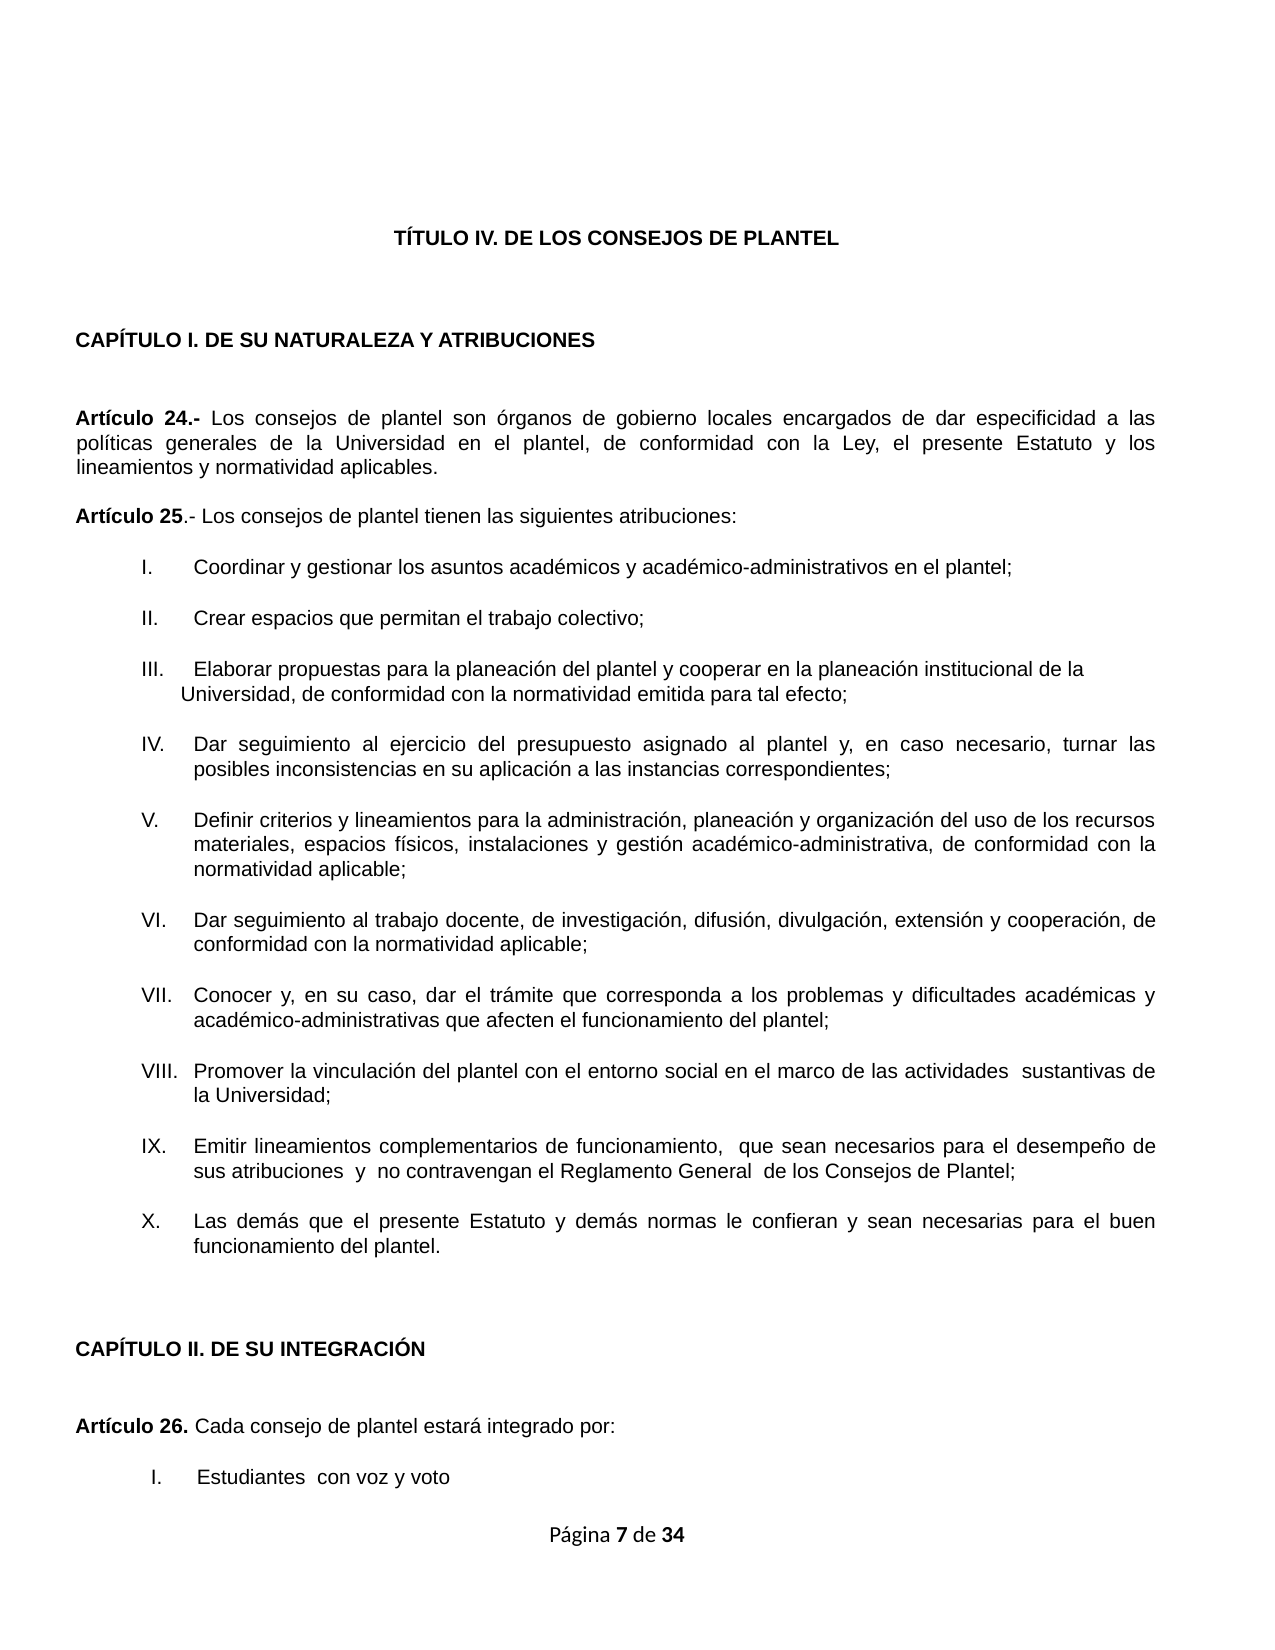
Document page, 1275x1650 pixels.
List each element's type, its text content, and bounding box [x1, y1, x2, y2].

list Coordinar y gestionar los asuntos académicos y académico-administrativos en el plantel; [141, 555, 1157, 579]
text Artículo 26. Cada consejo de plantel estará integrado por: [75, 1414, 1157, 1438]
text Artículo 25.- Los consejos de plantel tienen las siguientes atribuciones: [75, 504, 1157, 528]
list Dar seguimiento al ejercicio del presupuesto asignado al plantel y, en caso necesario, turnar las posibles inconsistencias en su aplicación a las instancias correspondientes; [141, 732, 1157, 781]
list Definir criterios y lineamientos para la administración, planeación y organización del uso de los recursos materiales, espacios físicos, instalaciones y gestión académico-administrativa, de conformidad con la normatividad aplicable; [141, 808, 1157, 881]
list Emitir lineamientos complementarios de funcionamiento, que sean necesarios para el desempeño de sus atribuciones y no contravengan el Reglamento General de los Consejos de Plantel; [141, 1134, 1157, 1182]
subtitle CAPÍTULO I. DE SU NATURALEZA Y ATRIBUCIONES [75, 328, 1157, 352]
text TÍTULO IV. DE LOS CONSEJOS DE PLANTEL [76, 226, 1157, 249]
list Estudiantes con voz y voto [151, 1465, 1157, 1489]
subtitle CAPÍTULO II. DE SU INTEGRACIÓN [75, 1336, 1157, 1360]
list Crear espacios que permitan el trabajo colectivo; [141, 606, 1157, 629]
list Elaborar propuestas para la planeación del plantel y cooperar en la planeación institucional de la [141, 656, 1157, 680]
list Promover la vinculación del plantel con el entorno social en el marco de las actividades sustantivas de la Universidad; [141, 1058, 1157, 1107]
text Artículo 24.- Los consejos de plantel son órganos de gobierno locales encargados de dar especificidad a las políticas generales de la Universidad en el plantel, de conformidad con la Ley, el presente Estatuto y los lineamientos y normatividad aplicables. [75, 406, 1157, 479]
list Dar seguimiento al trabajo docente, de investigación, difusión, divulgación, extensión y cooperación, de conformidad con la normatividad aplicable; [141, 908, 1157, 956]
list Conocer y, en su caso, dar el trámite que corresponda a los problemas y dificultades académicas y académico-administrativas que afecten el funcionamiento del plantel; [141, 983, 1157, 1032]
list Las demás que el presente Estatuto y demás normas le confieran y sean necesarias para el buen funcionamiento del plantel. [141, 1209, 1157, 1258]
text Universidad, de conformidad con la normatividad emitida para tal efecto; [180, 681, 1157, 705]
